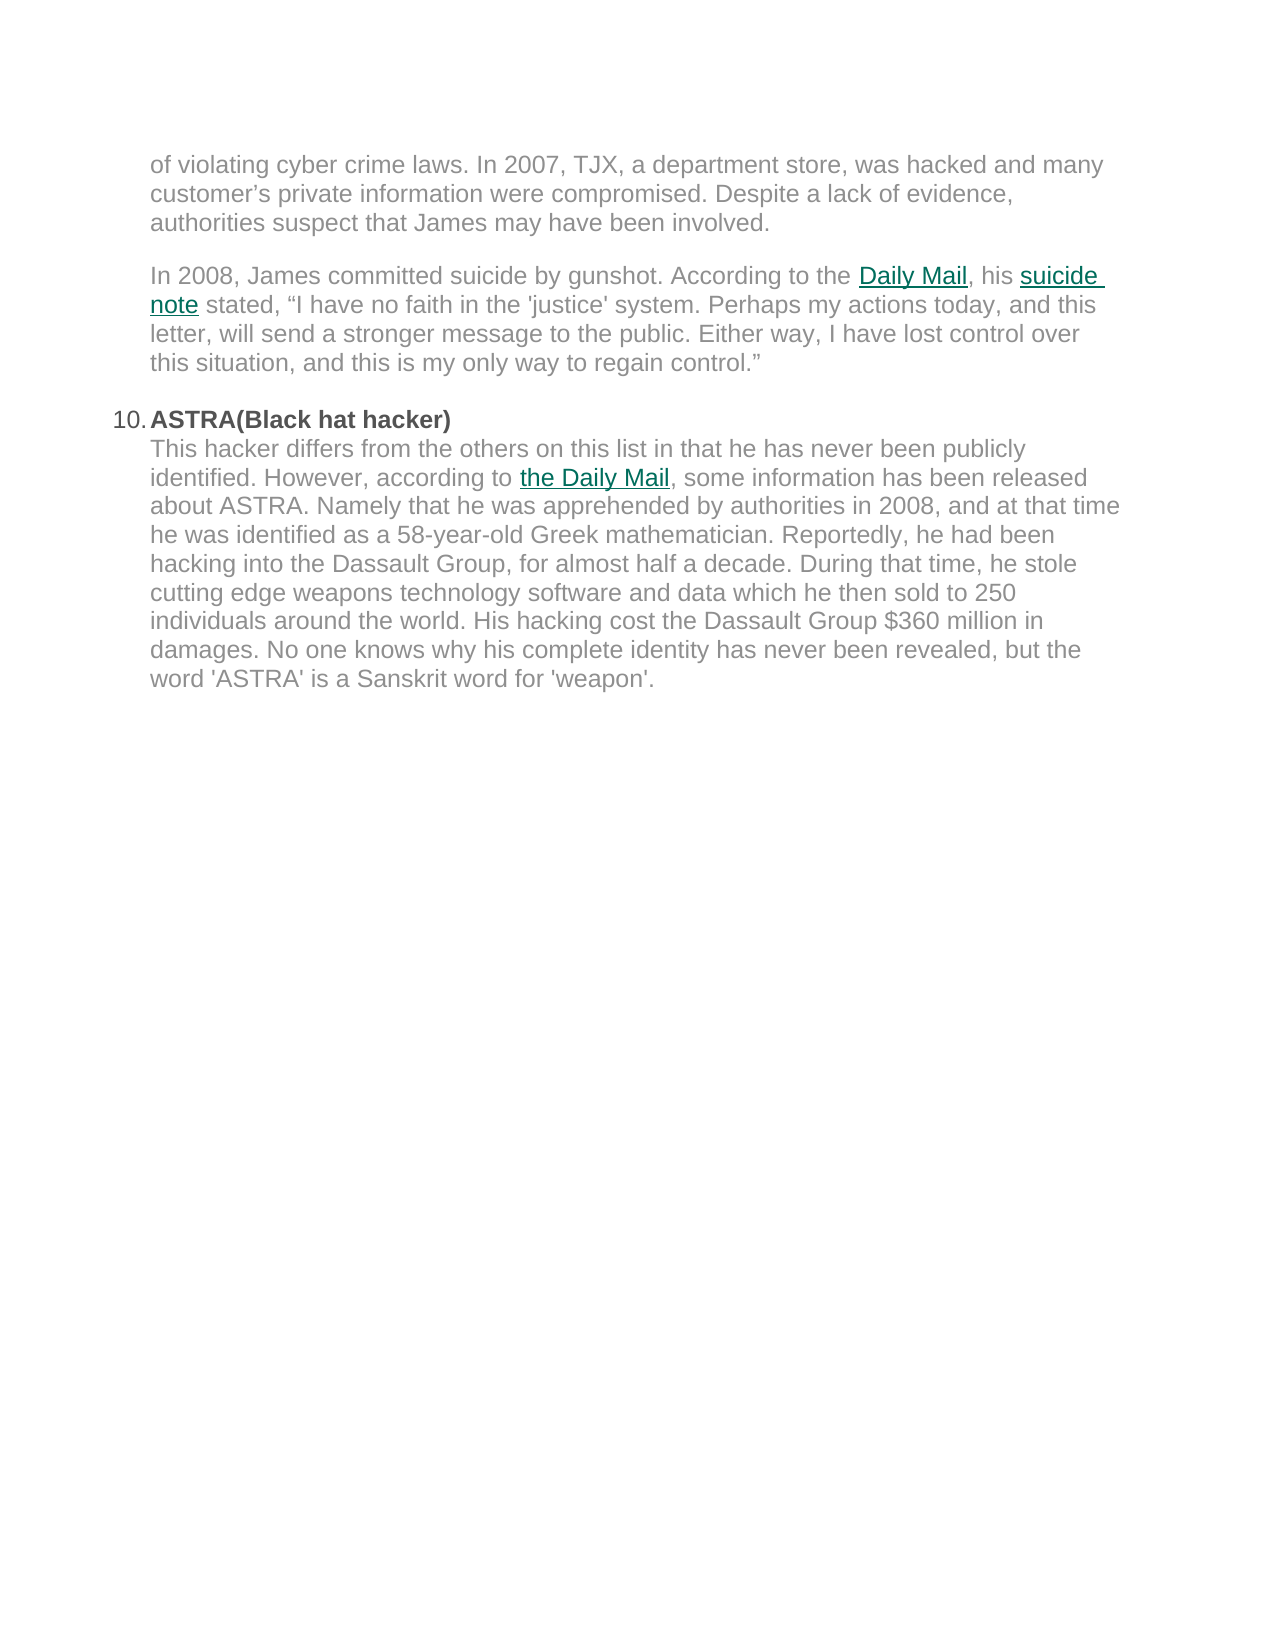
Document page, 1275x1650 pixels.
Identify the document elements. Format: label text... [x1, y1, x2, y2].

text In 2008, James committed suicide by gunshot. According to the Daily Mail, his suicide note stated, “I have no faith in the 'justice' system. Perhaps my actions today, and this letter, will send a stronger message to the public. Either way, I have lost control over this situation, and this is my only way to regain control.” [150, 261, 1125, 376]
list ASTRA(Black hat hacker) [112, 405, 1125, 434]
text This hacker differs from the others on this list in that he has never been publicly identified. However, according to the Daily Mail, some information has been released about ASTRA. Namely that he was apprehended by authorities in 2008, and at that time he was identified as a 58-year-old Greek mathematician. Reportedly, he had been hacking into the Dassault Group, for almost half a decade. During that time, he stole cutting edge weapons technology software and data which he then sold to 250 individuals around the world. His hacking cost the Dassault Group $360 million in damages. No one knows why his complete identity has never been revealed, but the word 'ASTRA' is a Sanskrit word for 'weapon'. [150, 434, 1125, 692]
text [150, 150, 1125, 236]
